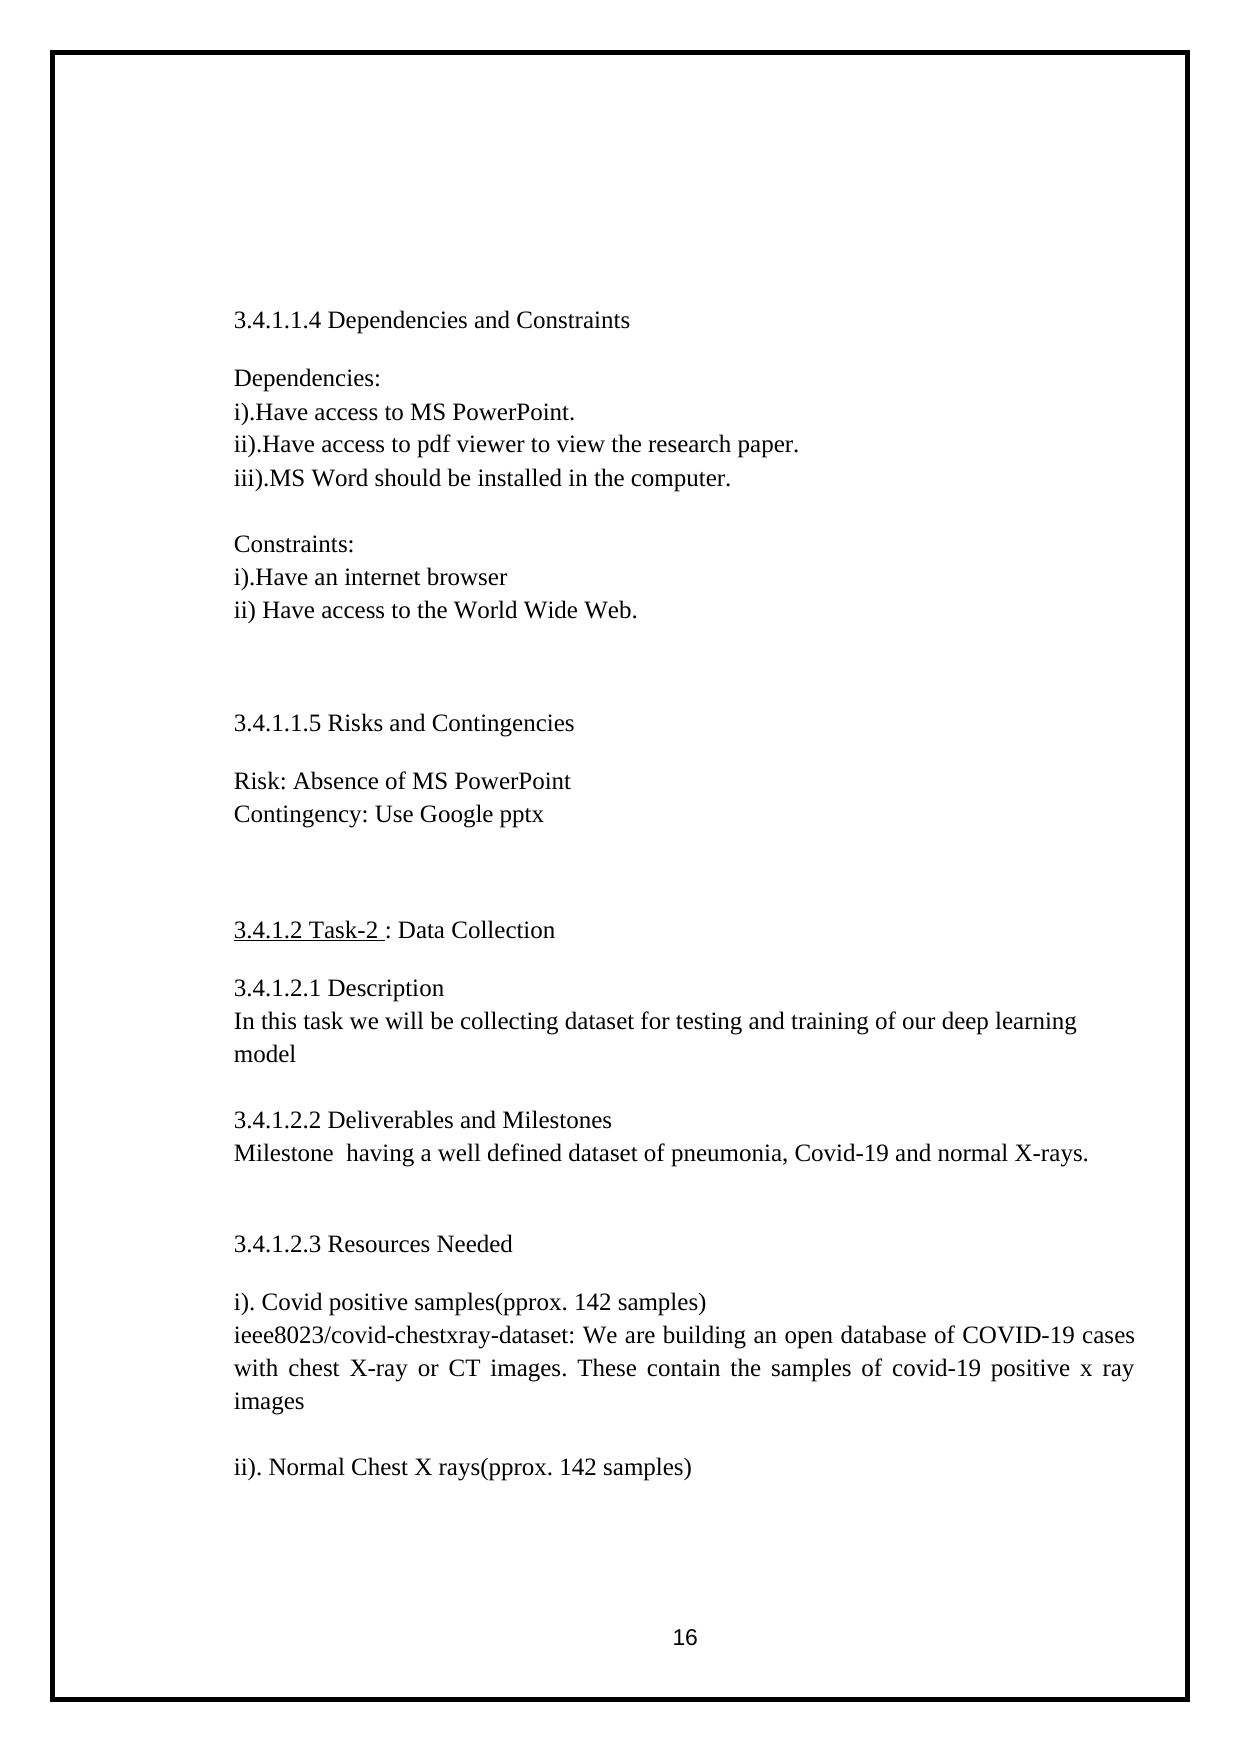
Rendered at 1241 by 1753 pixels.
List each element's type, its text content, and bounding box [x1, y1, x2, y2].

text i).Have access to MS PowerPoint. [234, 397, 1136, 425]
text Risk: Absence of MS PowerPoint [234, 766, 1136, 795]
text iii).MS Word should be installed in the computer. [234, 463, 1136, 491]
text Constraints: [234, 529, 1136, 557]
text ieee8023/covid-chestxray-dataset: We are building an open database of COVID-19 cases with chest X-ray or CT images. These contain the samples of covid-19 positive x ray images [234, 1320, 1136, 1415]
text 3.4.1.2 Task-2 : Data Collection [234, 915, 1136, 944]
text i).Have an internet browser [234, 562, 1136, 590]
text 3.4.1.1.5 Risks and Contingencies [234, 708, 1136, 737]
text ii).Have access to pdf viewer to view the research paper. [234, 429, 1136, 458]
text Dependencies: [234, 363, 1136, 392]
text ii) Have access to the World Wide Web. [234, 595, 1136, 623]
text 3.4.1.1.4 Dependencies and Constraints [234, 306, 1136, 334]
text ii). Normal Chest X rays(pprox. 142 samples) [234, 1452, 1136, 1481]
text 3.4.1.2.1 Description [234, 973, 1136, 1002]
text Milestone having a well defined dataset of pneumonia, Covid-19 and normal X-rays. [234, 1138, 1136, 1167]
text i). Covid positive samples(pprox. 142 samples) [234, 1287, 1136, 1316]
text Contingency: Use Google pptx [234, 799, 1136, 828]
text 3.4.1.2.2 Deliverables and Milestones [234, 1105, 1136, 1134]
text In this task we will be collecting dataset for testing and training of our deep learning model [234, 1006, 1136, 1068]
text 3.4.1.2.3 Resources Needed [234, 1229, 1136, 1258]
